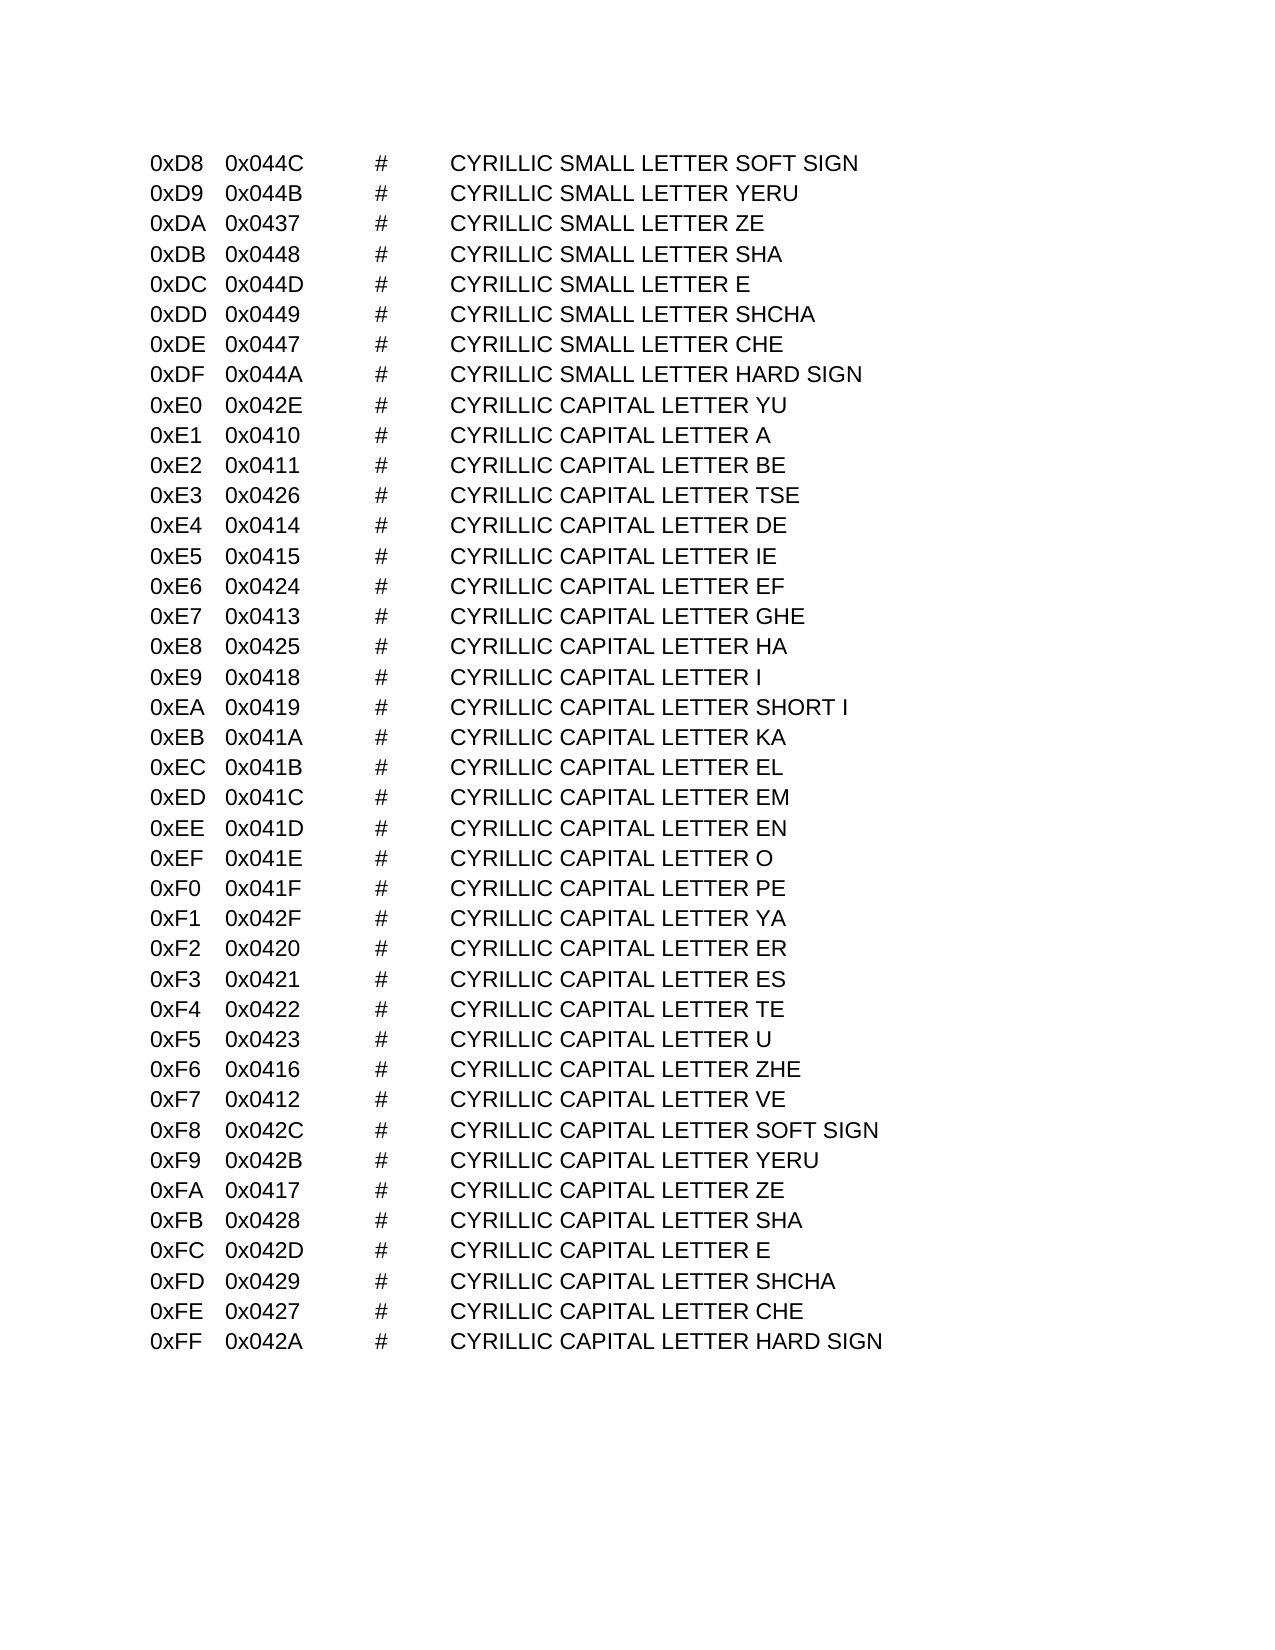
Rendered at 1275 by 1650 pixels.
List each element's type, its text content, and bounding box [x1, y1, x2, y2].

text 0xE8 0x0425 # CYRILLIC CAPITAL LETTER HA [150, 633, 1125, 660]
text 0xEA 0x0419 # CYRILLIC CAPITAL LETTER SHORT I [150, 694, 1125, 720]
text 0xE0 0x042E # CYRILLIC CAPITAL LETTER YU [150, 392, 1125, 418]
text 0xEF 0x041E # CYRILLIC CAPITAL LETTER O [150, 845, 1125, 871]
text 0xDC 0x044D # CYRILLIC SMALL LETTER E [150, 271, 1125, 297]
text 0xDD 0x0449 # CYRILLIC SMALL LETTER SHCHA [150, 301, 1125, 327]
text 0xF2 0x0420 # CYRILLIC CAPITAL LETTER ER [150, 935, 1125, 962]
text 0xFE 0x0427 # CYRILLIC CAPITAL LETTER CHE [150, 1298, 1125, 1324]
text 0xF6 0x0416 # CYRILLIC CAPITAL LETTER ZHE [150, 1056, 1125, 1083]
text 0xEB 0x041A # CYRILLIC CAPITAL LETTER KA [150, 724, 1125, 750]
text 0xFA 0x0417 # CYRILLIC CAPITAL LETTER ZE [150, 1177, 1125, 1203]
text 0xFB 0x0428 # CYRILLIC CAPITAL LETTER SHA [150, 1207, 1125, 1234]
text 0xE3 0x0426 # CYRILLIC CAPITAL LETTER TSE [150, 482, 1125, 509]
text 0xD8 0x044C # CYRILLIC SMALL LETTER SOFT SIGN [150, 150, 1125, 176]
text 0xE6 0x0424 # CYRILLIC CAPITAL LETTER EF [150, 573, 1125, 599]
text 0xDF 0x044A # CYRILLIC SMALL LETTER HARD SIGN [150, 361, 1125, 388]
text 0xD9 0x044B # CYRILLIC SMALL LETTER YERU [150, 180, 1125, 207]
text 0xF9 0x042B # CYRILLIC CAPITAL LETTER YERU [150, 1147, 1125, 1173]
text 0xFC 0x042D # CYRILLIC CAPITAL LETTER E [150, 1237, 1125, 1264]
text 0xE4 0x0414 # CYRILLIC CAPITAL LETTER DE [150, 512, 1125, 539]
text 0xDA 0x0437 # CYRILLIC SMALL LETTER ZE [150, 210, 1125, 237]
text 0xF8 0x042C # CYRILLIC CAPITAL LETTER SOFT SIGN [150, 1117, 1125, 1143]
text 0xFD 0x0429 # CYRILLIC CAPITAL LETTER SHCHA [150, 1268, 1125, 1294]
text 0xE1 0x0410 # CYRILLIC CAPITAL LETTER A [150, 422, 1125, 448]
text 0xED 0x041C # CYRILLIC CAPITAL LETTER EM [150, 784, 1125, 811]
text 0xDB 0x0448 # CYRILLIC SMALL LETTER SHA [150, 241, 1125, 267]
text 0xEC 0x041B # CYRILLIC CAPITAL LETTER EL [150, 754, 1125, 781]
text 0xE2 0x0411 # CYRILLIC CAPITAL LETTER BE [150, 452, 1125, 478]
text 0xE5 0x0415 # CYRILLIC CAPITAL LETTER IE [150, 543, 1125, 569]
text 0xE7 0x0413 # CYRILLIC CAPITAL LETTER GHE [150, 603, 1125, 629]
text 0xE9 0x0418 # CYRILLIC CAPITAL LETTER I [150, 663, 1125, 690]
text 0xF7 0x0412 # CYRILLIC CAPITAL LETTER VE [150, 1086, 1125, 1113]
text 0xF1 0x042F # CYRILLIC CAPITAL LETTER YA [150, 905, 1125, 932]
text 0xF4 0x0422 # CYRILLIC CAPITAL LETTER TE [150, 996, 1125, 1022]
text 0xEE 0x041D # CYRILLIC CAPITAL LETTER EN [150, 814, 1125, 841]
text 0xFF 0x042A # CYRILLIC CAPITAL LETTER HARD SIGN [150, 1328, 1125, 1354]
text 0xDE 0x0447 # CYRILLIC SMALL LETTER CHE [150, 331, 1125, 358]
text 0xF0 0x041F # CYRILLIC CAPITAL LETTER PE [150, 875, 1125, 901]
text 0xF3 0x0421 # CYRILLIC CAPITAL LETTER ES [150, 966, 1125, 992]
text 0xF5 0x0423 # CYRILLIC CAPITAL LETTER U [150, 1026, 1125, 1052]
